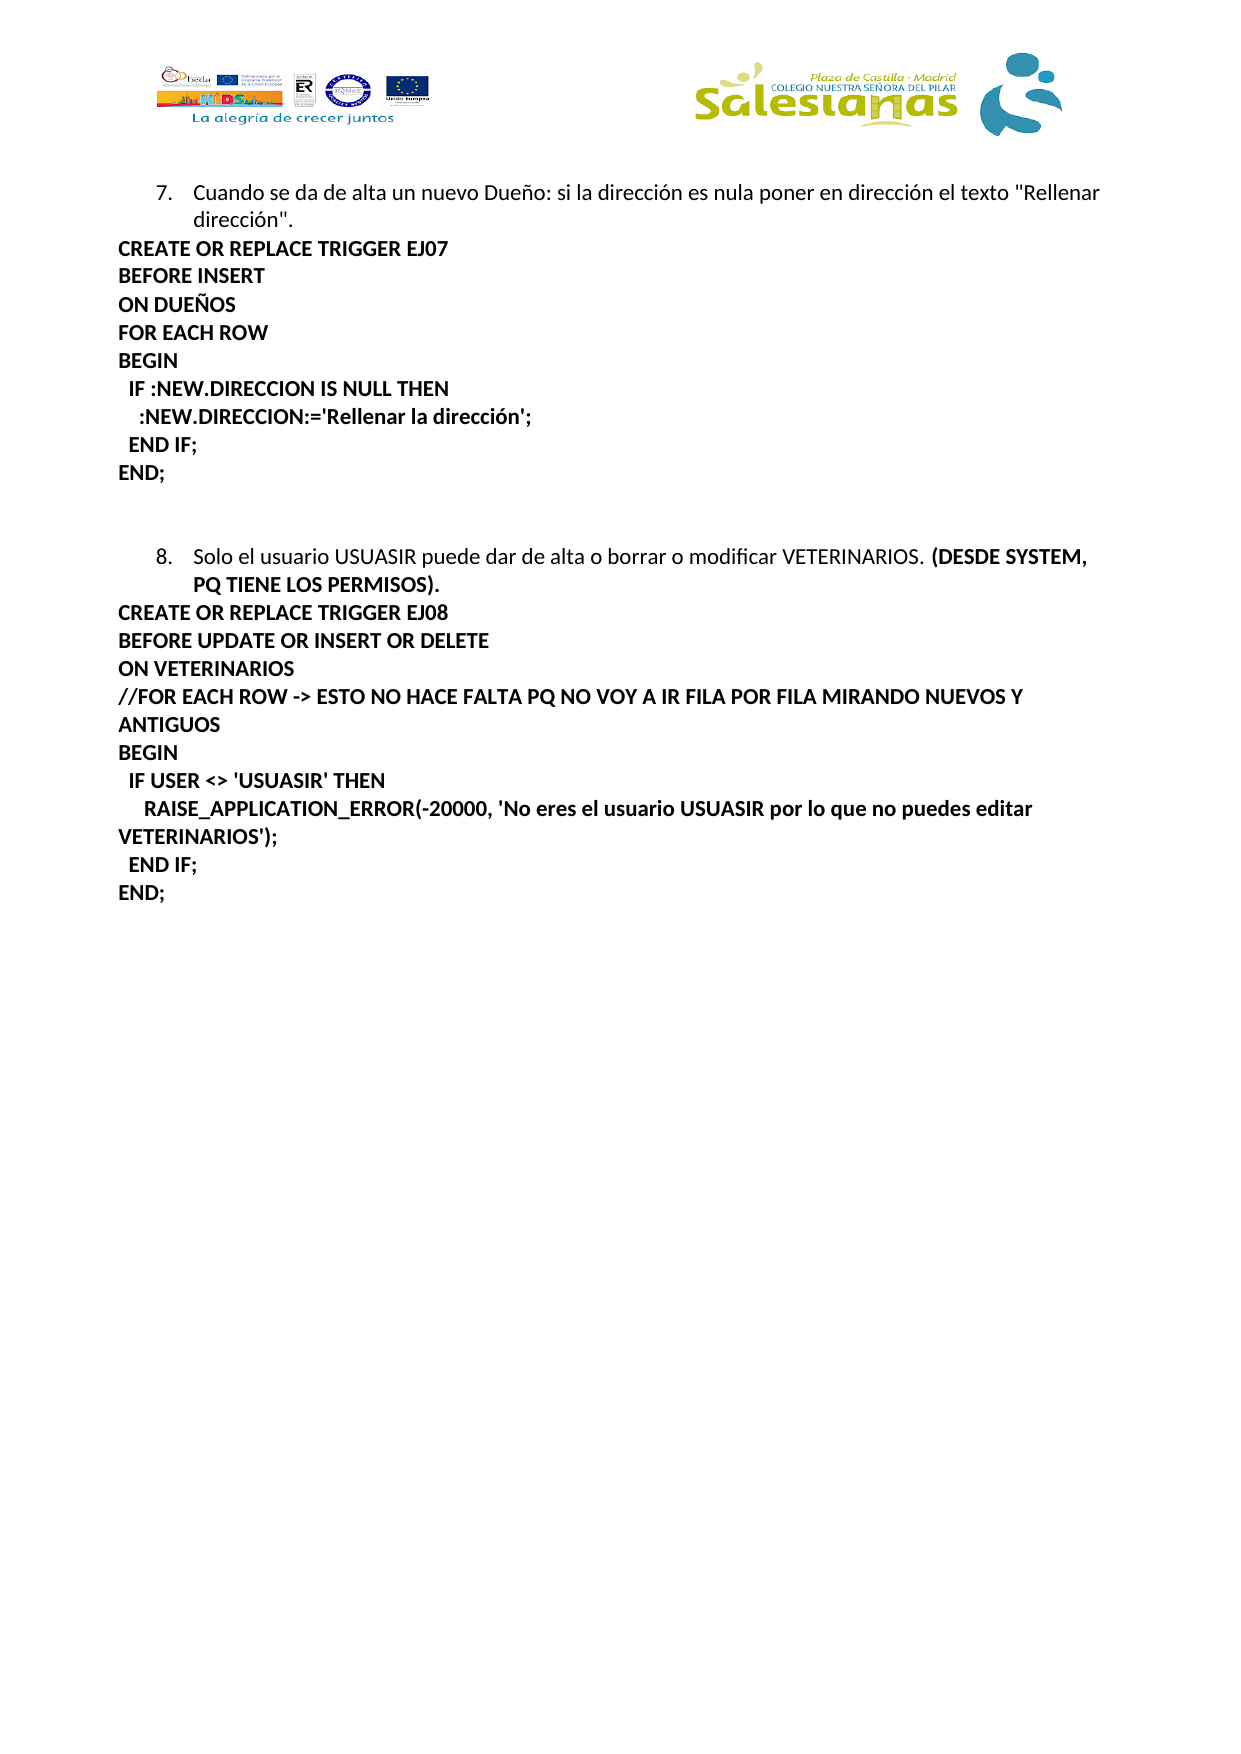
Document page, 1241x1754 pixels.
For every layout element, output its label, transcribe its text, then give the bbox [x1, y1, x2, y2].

text END; [118, 878, 1107, 906]
text END IF; [118, 430, 1107, 458]
text BEGIN [118, 738, 1107, 766]
text BEFORE UPDATE OR INSERT OR DELETE [118, 626, 1107, 654]
text //FOR EACH ROW -> ESTO NO HACE FALTA PQ NO VOY A IR FILA POR FILA MIRANDO NUEVOS Y ANTIGUOS [118, 682, 1107, 738]
list Solo el usuario USUASIR puede dar de alta o borrar o modificar VETERINARIOS. (DESDE SYSTEM, PQ TIENE LOS PERMISOS). [156, 542, 1107, 598]
list Cuando se da de alta un nuevo Dueño: si la dirección es nula poner en dirección el texto "Rellenar dirección". [156, 178, 1107, 234]
text ON VETERINARIOS [118, 654, 1107, 682]
text FOR EACH ROW [118, 318, 1107, 346]
text CREATE OR REPLACE TRIGGER EJ08 [118, 598, 1107, 626]
text BEGIN [118, 346, 1107, 374]
text IF USER <> 'USUASIR' THEN [118, 766, 1107, 794]
text ON DUEÑOS [118, 290, 1107, 318]
picture [150, 44, 1076, 150]
text RAISE_APPLICATION_ERROR(-20000, 'No eres el usuario USUASIR por lo que no puedes editar VETERINARIOS'); [118, 794, 1107, 850]
text BEFORE INSERT [118, 262, 1107, 290]
text END; [118, 458, 1107, 486]
text IF :NEW.DIRECCION IS NULL THEN [118, 374, 1107, 402]
text END IF; [118, 850, 1107, 878]
text CREATE OR REPLACE TRIGGER EJ07 [118, 234, 1107, 262]
text :NEW.DIRECCION:='Rellenar la dirección'; [118, 402, 1107, 430]
